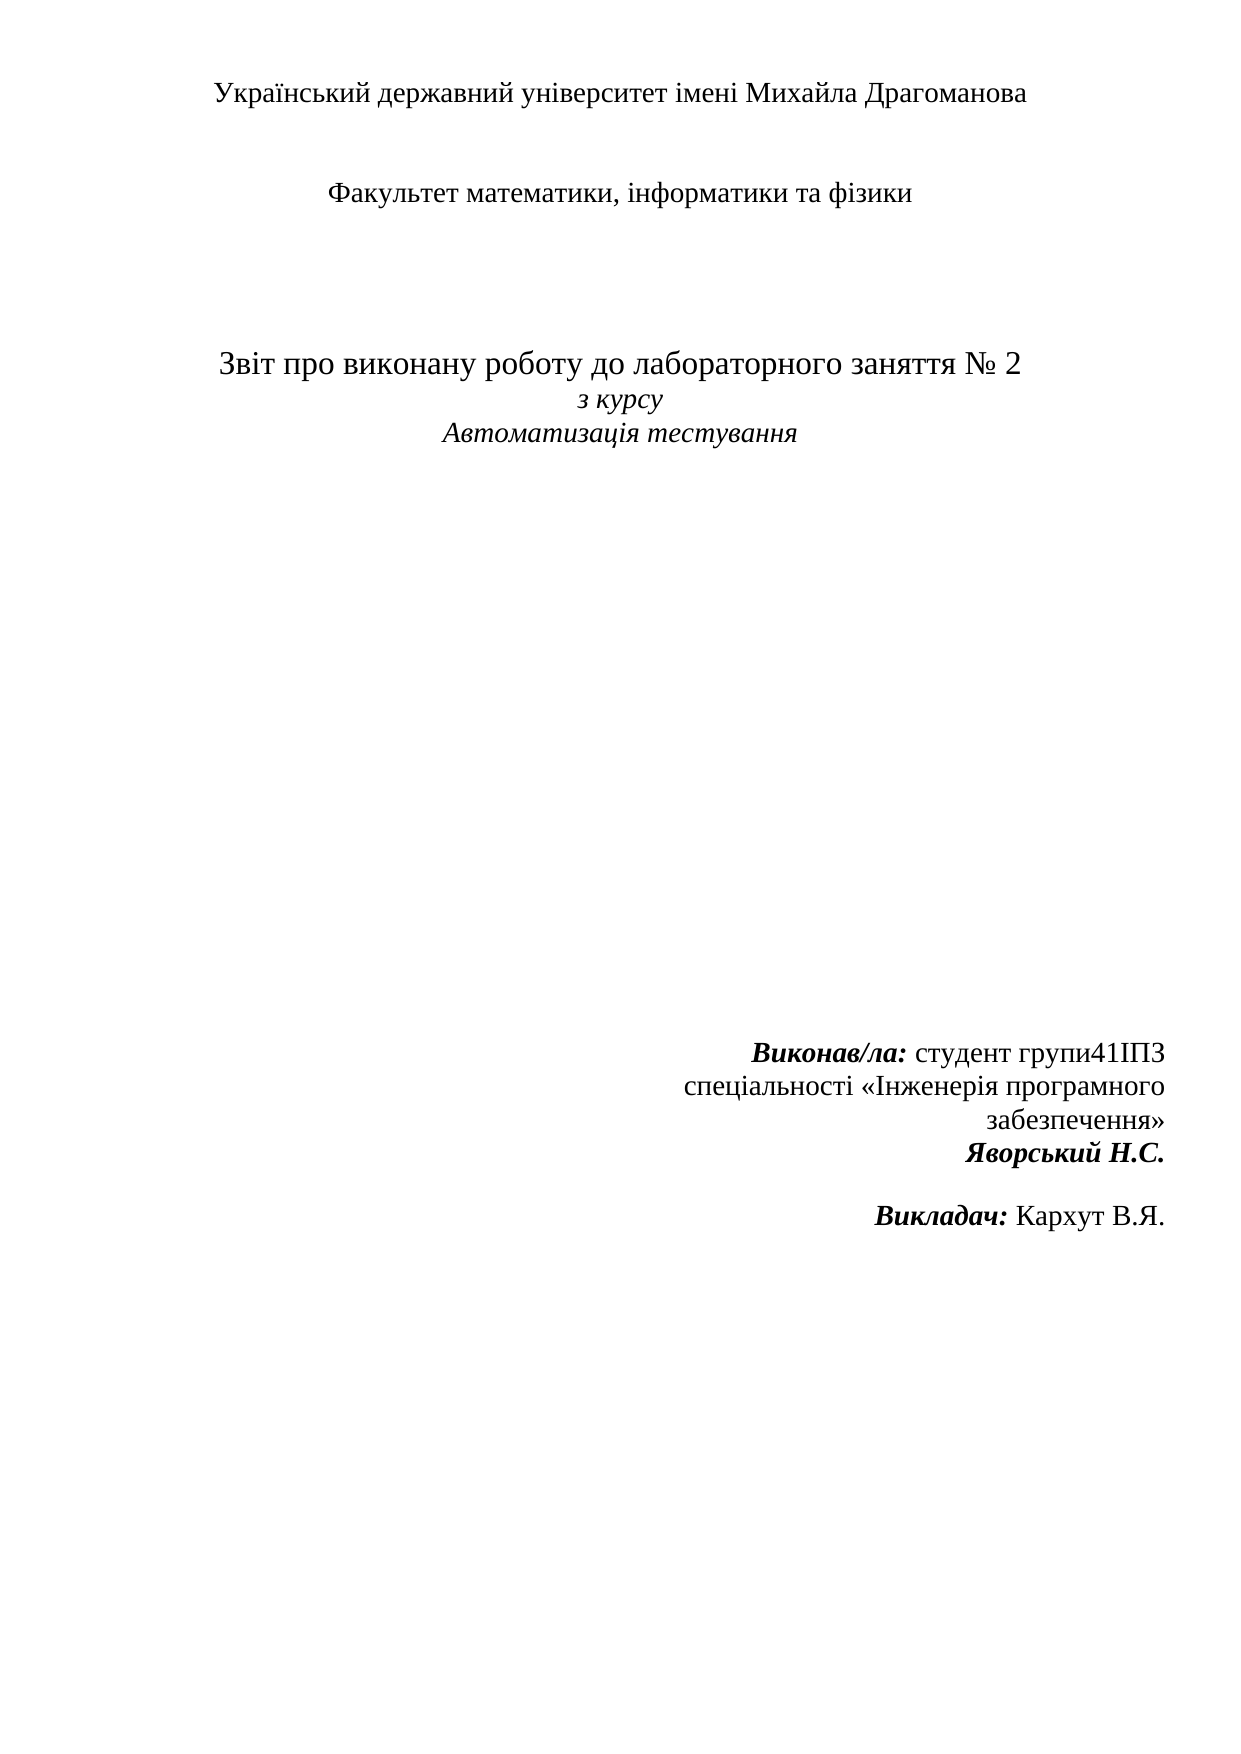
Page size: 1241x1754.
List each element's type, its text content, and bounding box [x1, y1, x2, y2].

text спеціальності «Інженерія програмного [75, 1068, 1165, 1102]
text з курсу [75, 382, 1165, 415]
text Викладач: Кархут В.Я. [75, 1198, 1165, 1231]
text Звіт про виконану роботу до лабораторного заняття № 2 [75, 343, 1165, 382]
text Автоматизація тестування [75, 415, 1165, 474]
text Яворський Н.С. [75, 1135, 1165, 1169]
text Виконав/ла: студент групи41ІПЗ [75, 1035, 1165, 1068]
text Факультет математики, інформатики та фізики [75, 176, 1165, 209]
text забезпечення» [75, 1102, 1165, 1135]
text Український державний університет імені Михайла Драгоманова [75, 75, 1165, 108]
